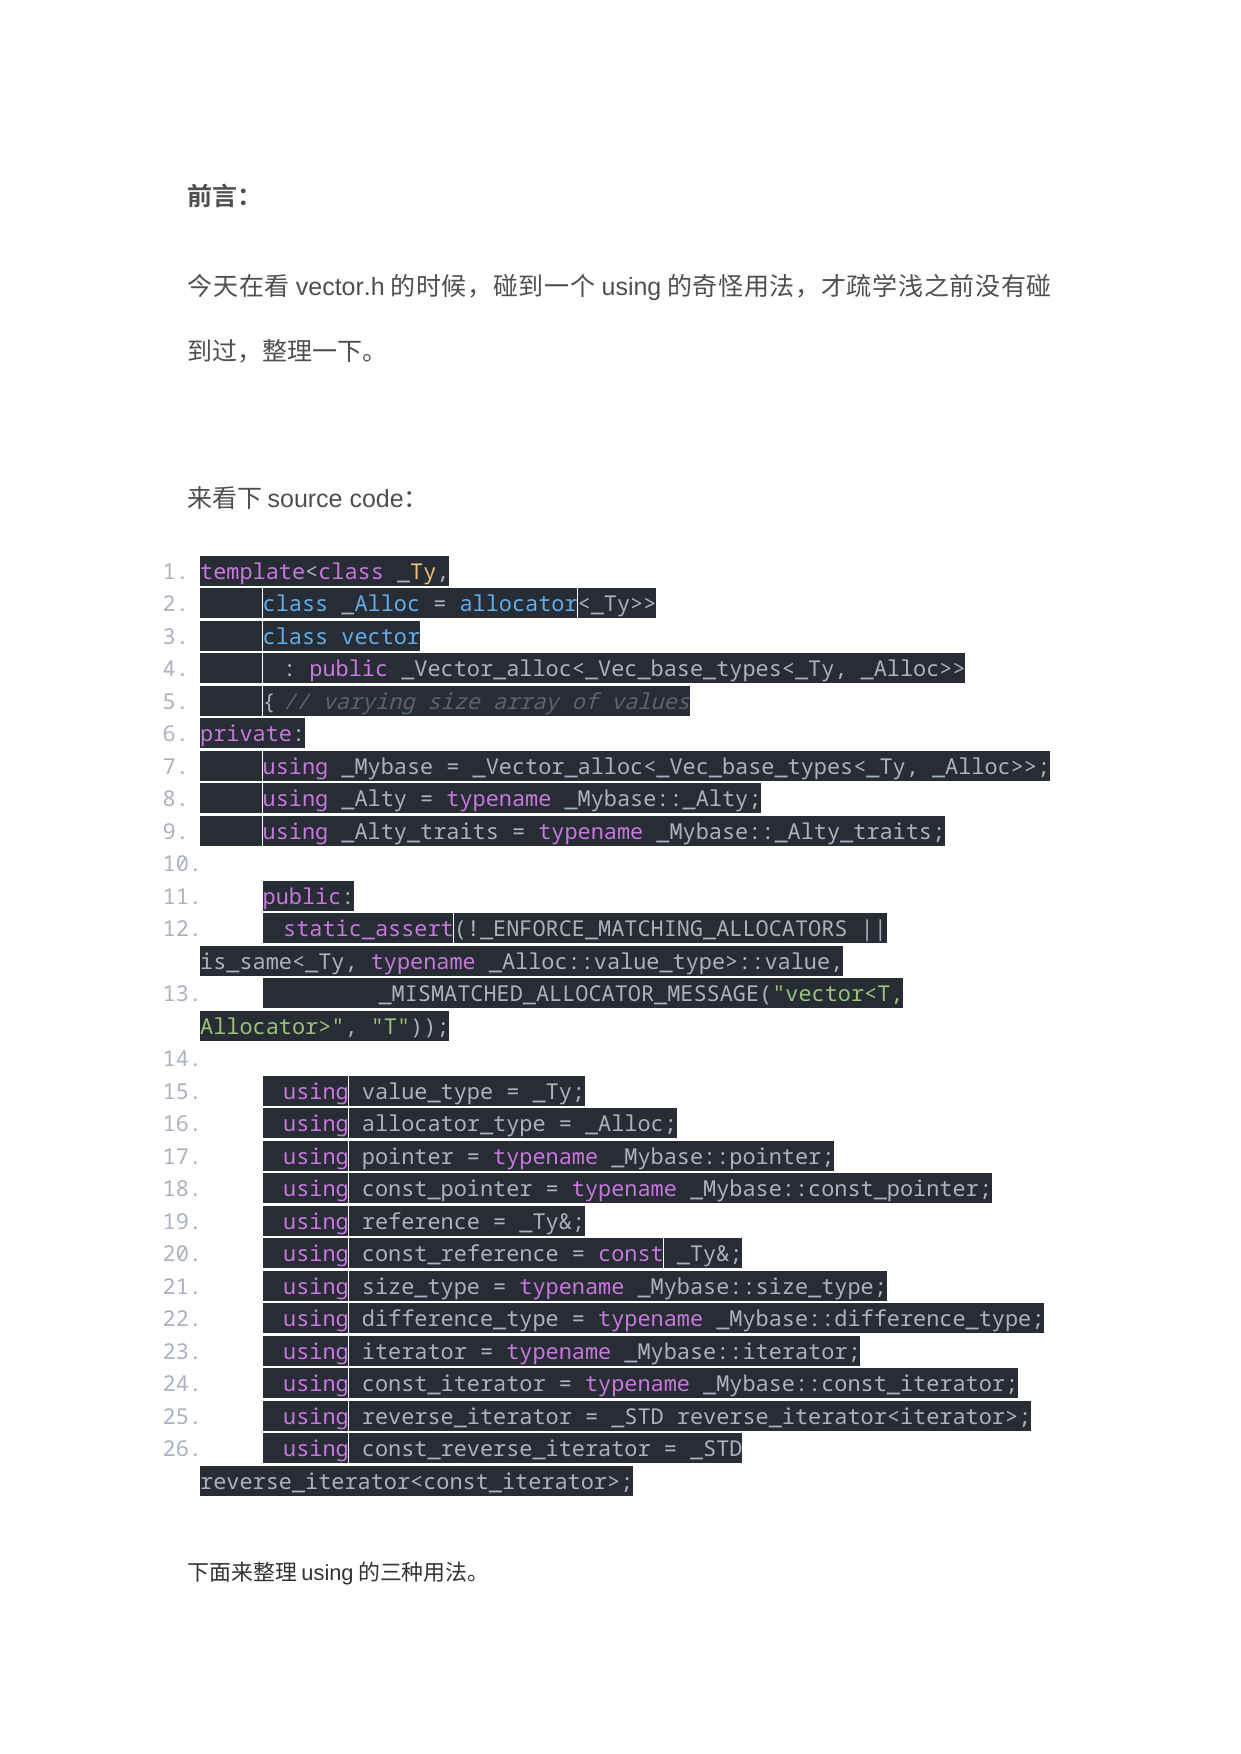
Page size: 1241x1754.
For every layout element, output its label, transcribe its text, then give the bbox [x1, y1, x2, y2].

list using _Mybase = _Vector_alloc<_Vec_base_types<_Ty, _Alloc>>; [162, 749, 1053, 782]
list using allocator_type = _Alloc; [162, 1107, 1053, 1139]
list using const_pointer = typename _Mybase::const_pointer; [162, 1172, 1053, 1204]
list using const_iterator = typename _Mybase::const_iterator; [162, 1367, 1053, 1399]
text 下面来整理using的三种用法。 [187, 1554, 1053, 1587]
text 来看下source code： [187, 464, 1053, 529]
list static_assert(!_ENFORCE_MATCHING_ALLOCATORS || is_same<_Ty, typename _Alloc::value_type>::value, [162, 912, 1053, 977]
list template<class _Ty, [162, 554, 1053, 587]
list using pointer = typename _Mybase::pointer; [162, 1139, 1053, 1172]
list using _Alty = typename _Mybase::_Alty; [162, 782, 1053, 814]
list using value_type = _Ty; [162, 1074, 1053, 1107]
list using const_reverse_iterator = _STD reverse_iterator<const_iterator>; [162, 1432, 1053, 1497]
list class _Alloc = allocator<_Ty>> [162, 587, 1053, 619]
list { // varying size array of values [162, 684, 1053, 717]
list _MISMATCHED_ALLOCATOR_MESSAGE("vector<T, Allocator>", "T")); [162, 977, 1053, 1042]
list : public _Vector_alloc<_Vec_base_types<_Ty, _Alloc>> [162, 652, 1053, 684]
list private: [162, 717, 1053, 749]
list using size_type = typename _Mybase::size_type; [162, 1269, 1053, 1302]
list using difference_type = typename _Mybase::difference_type; [162, 1302, 1053, 1334]
list using reverse_iterator = _STD reverse_iterator<iterator>; [162, 1399, 1053, 1432]
list using reference = _Ty&; [162, 1204, 1053, 1237]
list public: [162, 879, 1053, 912]
text 今天在看vector.h的时候，碰到一个using的奇怪用法，才疏学浅之前没有碰到过，整理一下。 [187, 252, 1053, 382]
list using iterator = typename _Mybase::iterator; [162, 1334, 1053, 1367]
list using const_reference = const _Ty&; [162, 1237, 1053, 1269]
list class vector [162, 619, 1053, 652]
list using _Alty_traits = typename _Mybase::_Alty_traits; [162, 814, 1053, 847]
text 前言： [187, 162, 1053, 227]
